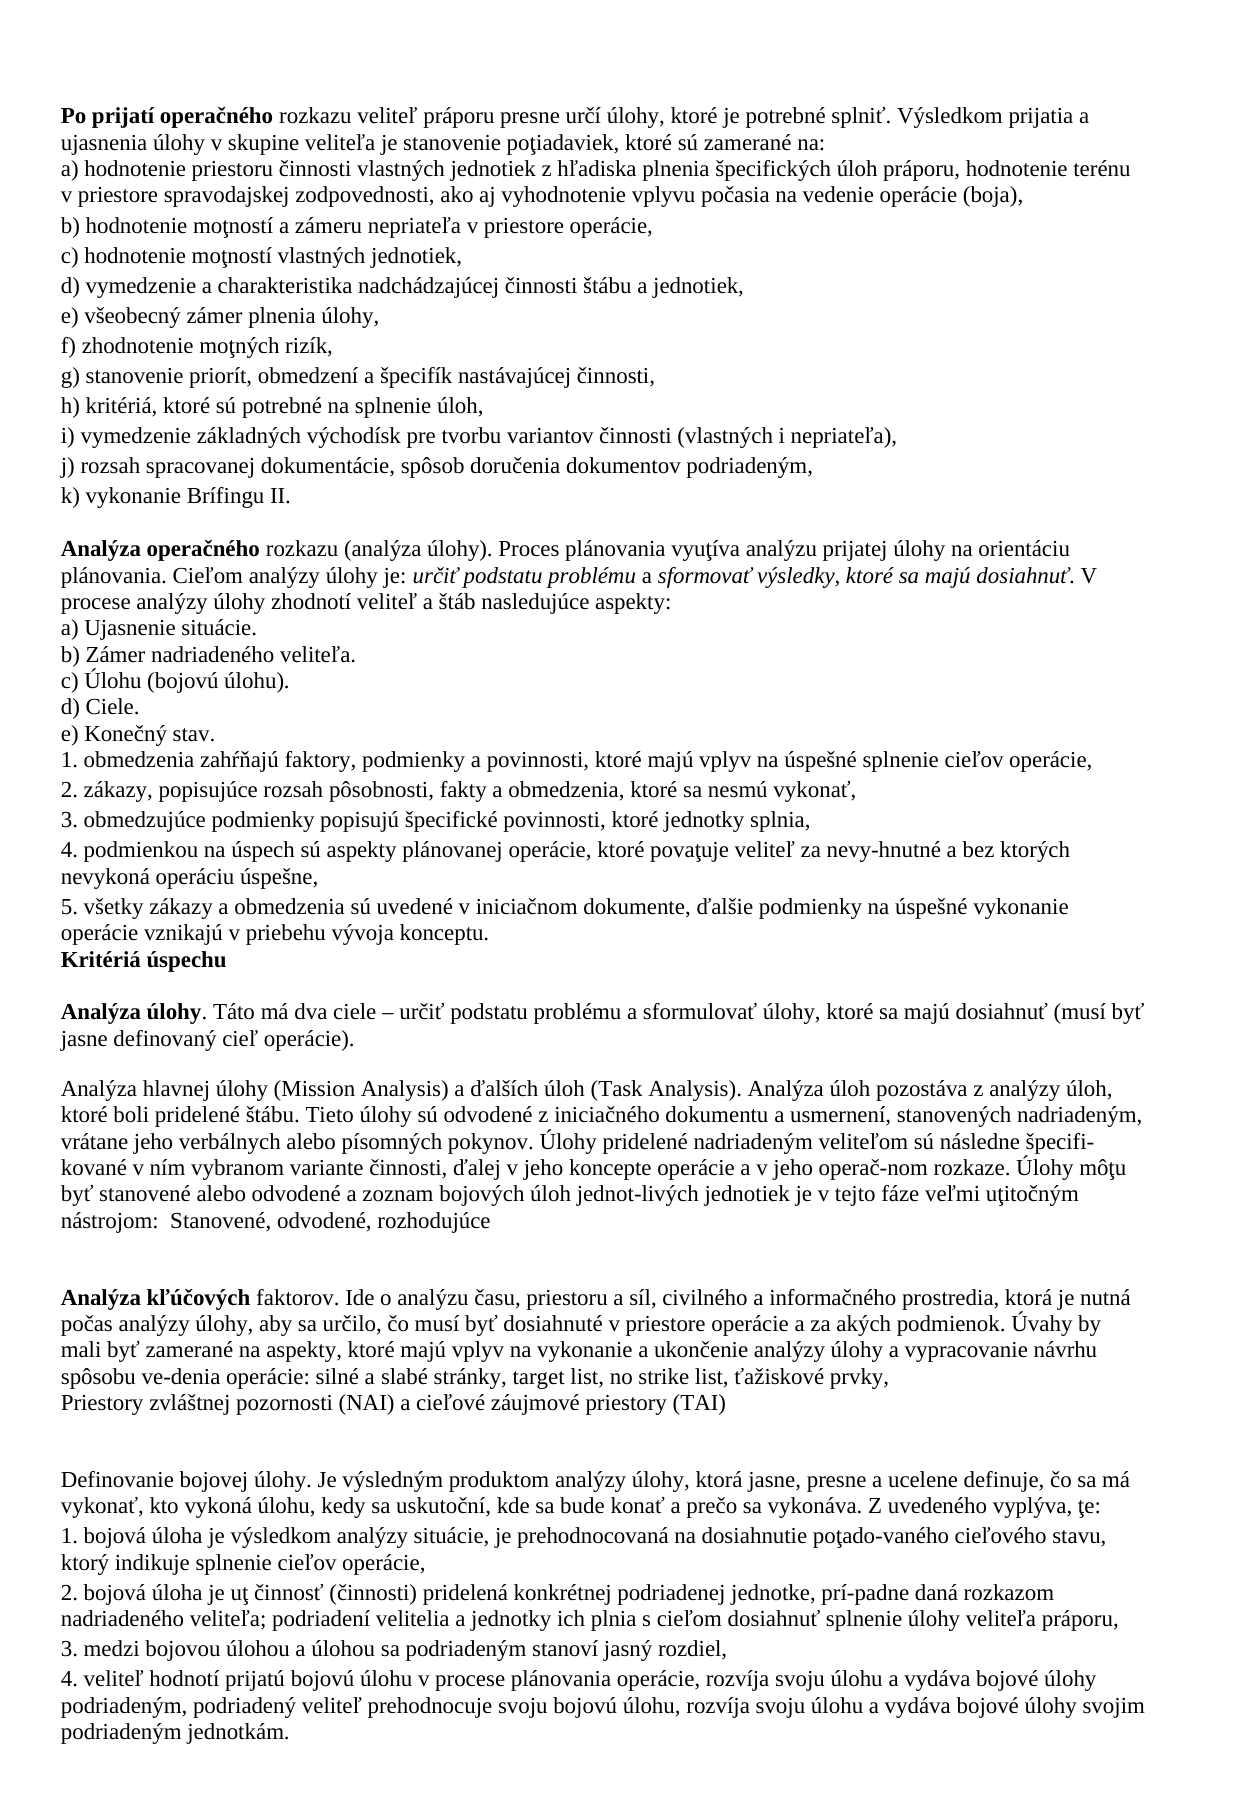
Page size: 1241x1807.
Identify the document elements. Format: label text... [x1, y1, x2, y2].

text 4. podmienkou na úspech sú aspekty plánovanej operácie, ktoré povaţuje veliteľ za nevy-hnutné a bez ktorých nevykoná operáciu úspešne, [61, 836, 1146, 889]
text Kritériá úspechu [61, 946, 1146, 972]
text i) vymedzenie základných východísk pre tvorbu variantov činnosti (vlastných i nepriateľa), [61, 422, 1146, 449]
text j) rozsah spracovanej dokumentácie, spôsob doručenia dokumentov podriadeným, [61, 452, 1146, 479]
text 3. obmedzujúce podmienky popisujú špecifické povinnosti, ktoré jednotky splnia, [61, 806, 1146, 833]
text a) Ujasnenie situácie. [61, 614, 1146, 641]
text a) hodnotenie priestoru činnosti vlastných jednotiek z hľadiska plnenia špecifických úloh práporu, hodnotenie terénu v priestore spravodajskej zodpovednosti, ako aj vyhodnotenie vplyvu počasia na vedenie operácie (boja), [61, 155, 1146, 208]
text 2. zákazy, popisujúce rozsah pôsobnosti, fakty a obmedzenia, ktoré sa nesmú vykonať, [61, 776, 1146, 803]
text 5. všetky zákazy a obmedzenia sú uvedené v iniciačnom dokumente, ďalšie podmienky na úspešné vykonanie operácie vznikajú v priebehu vývoja konceptu. [61, 893, 1146, 946]
text e) Konečný stav. [61, 720, 1146, 746]
text 3. medzi bojovou úlohou a úlohou sa podriadeným stanoví jasný rozdiel, [61, 1635, 1146, 1662]
text 1. bojová úloha je výsledkom analýzy situácie, je prehodnocovaná na dosiahnutie poţado-vaného cieľového stavu, ktorý indikuje splnenie cieľov operácie, [61, 1522, 1146, 1575]
text b) Zámer nadriadeného veliteľa. [61, 641, 1146, 667]
text 2. bojová úloha je uţ činnosť (činnosti) pridelená konkrétnej podriadenej jednotke, prí-padne daná rozkazom nadriadeného veliteľa; podriadení velitelia a jednotky ich plnia s cieľom dosiahnuť splnenie úlohy veliteľa práporu, [61, 1579, 1146, 1631]
text Analýza operačného rozkazu (analýza úlohy). Proces plánovania vyuţíva analýzu prijatej úlohy na orientáciu plánovania. Cieľom analýzy úlohy je: určiť podstatu problému a sformovať výsledky, ktoré sa majú dosiahnuť. V procese analýzy úlohy zhodnotí veliteľ a štáb nasledujúce aspekty: [61, 535, 1146, 614]
text d) vymedzenie a charakteristika nadchádzajúcej činnosti štábu a jednotiek, [61, 272, 1146, 298]
text Analýza kľúčových faktorov. Ide o analýzu času, priestoru a síl, civilného a informačného prostredia, ktorá je nutná počas analýzy úlohy, aby sa určilo, čo musí byť dosiahnuté v priestore operácie a za akých podmienok. Úvahy by mali byť zamerané na aspekty, ktoré majú vplyv na vykonanie a ukončenie analýzy úlohy a vypracovanie návrhu spôsobu ve-denia operácie: silné a slabé stránky, target list, no strike list, ťažiskové prvky, [61, 1284, 1146, 1389]
text d) Ciele. [61, 693, 1146, 720]
text f) zhodnotenie moţných rizík, [61, 332, 1146, 358]
text 1. obmedzenia zahŕňajú faktory, podmienky a povinnosti, ktoré majú vplyv na úspešné splnenie cieľov operácie, [61, 746, 1146, 772]
text 4. veliteľ hodnotí prijatú bojovú úlohu v procese plánovania operácie, rozvíja svoju úlohu a vydáva bojové úlohy podriadeným, podriadený veliteľ prehodnocuje svoju bojovú úlohu, rozvíja svoju úlohu a vydáva bojové úlohy svojim podriadeným jednotkám. [61, 1665, 1146, 1744]
text b) hodnotenie moţností a zámeru nepriateľa v priestore operácie, [61, 212, 1146, 238]
text Analýza hlavnej úlohy (Mission Analysis) a ďalších úloh (Task Analysis). Analýza úloh pozostáva z analýzy úloh, ktoré boli pridelené štábu. Tieto úlohy sú odvodené z iniciačného dokumentu a usmernení, stanovených nadriadeným, vrátane jeho verbálnych alebo písomných pokynov. Úlohy pridelené nadriadeným veliteľom sú následne špecifi-kované v ním vybranom variante činnosti, ďalej v jeho koncepte operácie a v jeho operač-nom rozkaze. Úlohy môţu byť stanovené alebo odvodené a zoznam bojových úloh jednot-livých jednotiek je v tejto fáze veľmi uţitočným nástrojom: Stanovené, odvodené, rozhodujúce [61, 1075, 1146, 1233]
text h) kritériá, ktoré sú potrebné na splnenie úloh, [61, 392, 1146, 419]
text k) vykonanie Brífingu II. [61, 483, 1146, 509]
text c) Úlohu (bojovú úlohu). [61, 667, 1146, 693]
text g) stanovenie priorít, obmedzení a špecifík nastávajúcej činnosti, [61, 362, 1146, 388]
text e) všeobecný zámer plnenia úlohy, [61, 302, 1146, 328]
text Po prijatí operačného rozkazu veliteľ práporu presne určí úlohy, ktoré je potrebné splniť. Výsledkom prijatia a ujasnenia úlohy v skupine veliteľa je stanovenie poţiadaviek, ktoré sú zamerané na: [61, 102, 1146, 155]
text Priestory zvláštnej pozornosti (NAI) a cieľové záujmové priestory (TAI) [61, 1389, 1146, 1415]
text Definovanie bojovej úlohy. Je výsledným produktom analýzy úlohy, ktorá jasne, presne a ucelene definuje, čo sa má vykonať, kto vykoná úlohu, kedy sa uskutoční, kde sa bude konať a prečo sa vykonáva. Z uvedeného vyplýva, ţe: [61, 1466, 1146, 1518]
text Analýza úlohy. Táto má dva ciele – určiť podstatu problému a sformulovať úlohy, ktoré sa majú dosiahnuť (musí byť jasne definovaný cieľ operácie). [61, 998, 1146, 1051]
text c) hodnotenie moţností vlastných jednotiek, [61, 242, 1146, 268]
